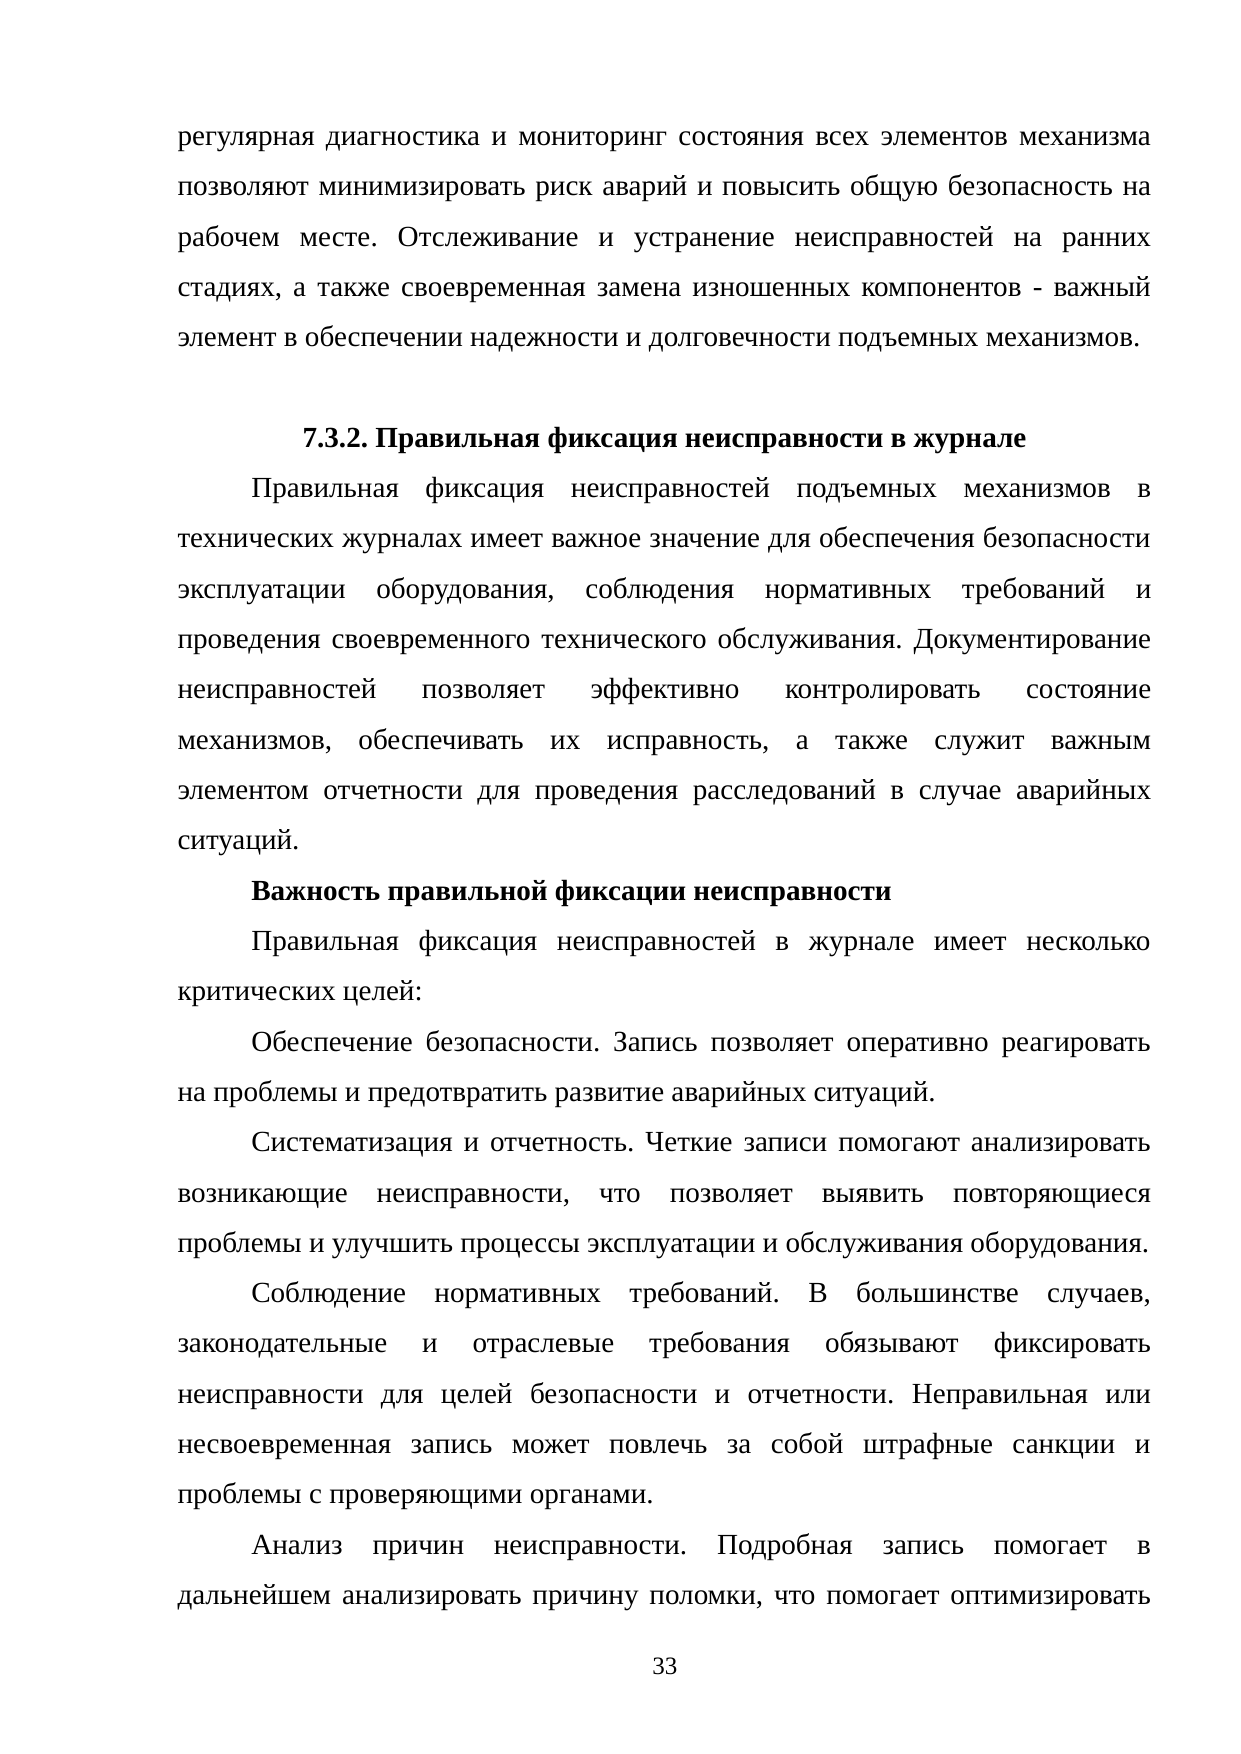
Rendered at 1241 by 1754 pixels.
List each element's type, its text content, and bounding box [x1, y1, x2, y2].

text Систематизация и отчетность. Четкие записи помогают анализировать возникающие неисправности, что позволяет выявить повторяющиеся проблемы и улучшить процессы эксплуатации и обслуживания оборудования. [177, 1124, 1152, 1258]
text Важность правильной фиксации неисправности [177, 873, 1152, 906]
text Правильная фиксация неисправностей подъемных механизмов в технических журналах имеет важное значение для обеспечения безопасности эксплуатации оборудования, соблюдения нормативных требований и проведения своевременного технического обслуживания. Документирование неисправностей позволяет эффективно контролировать состояние механизмов, обеспечивать их исправность, а также служит важным элементом отчетности для проведения расследований в случае аварийных ситуаций. [177, 470, 1152, 856]
text Обеспечение безопасности. Запись позволяет оперативно реагировать на проблемы и предотвратить развитие аварийных ситуаций. [177, 1024, 1152, 1108]
text Правильная фиксация неисправностей в журнале имеет несколько критических целей: [177, 923, 1152, 1007]
subtitle 7.3.2. Правильная фиксация неисправности в журнале [177, 420, 1152, 453]
text Соблюдение нормативных требований. В большинстве случаев, законодательные и отраслевые требования обязывают фиксировать неисправности для целей безопасности и отчетности. Неправильная или несвоевременная запись может повлечь за собой штрафные санкции и проблемы с проверяющими органами. [177, 1275, 1152, 1510]
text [177, 1527, 1152, 1611]
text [177, 118, 1152, 353]
